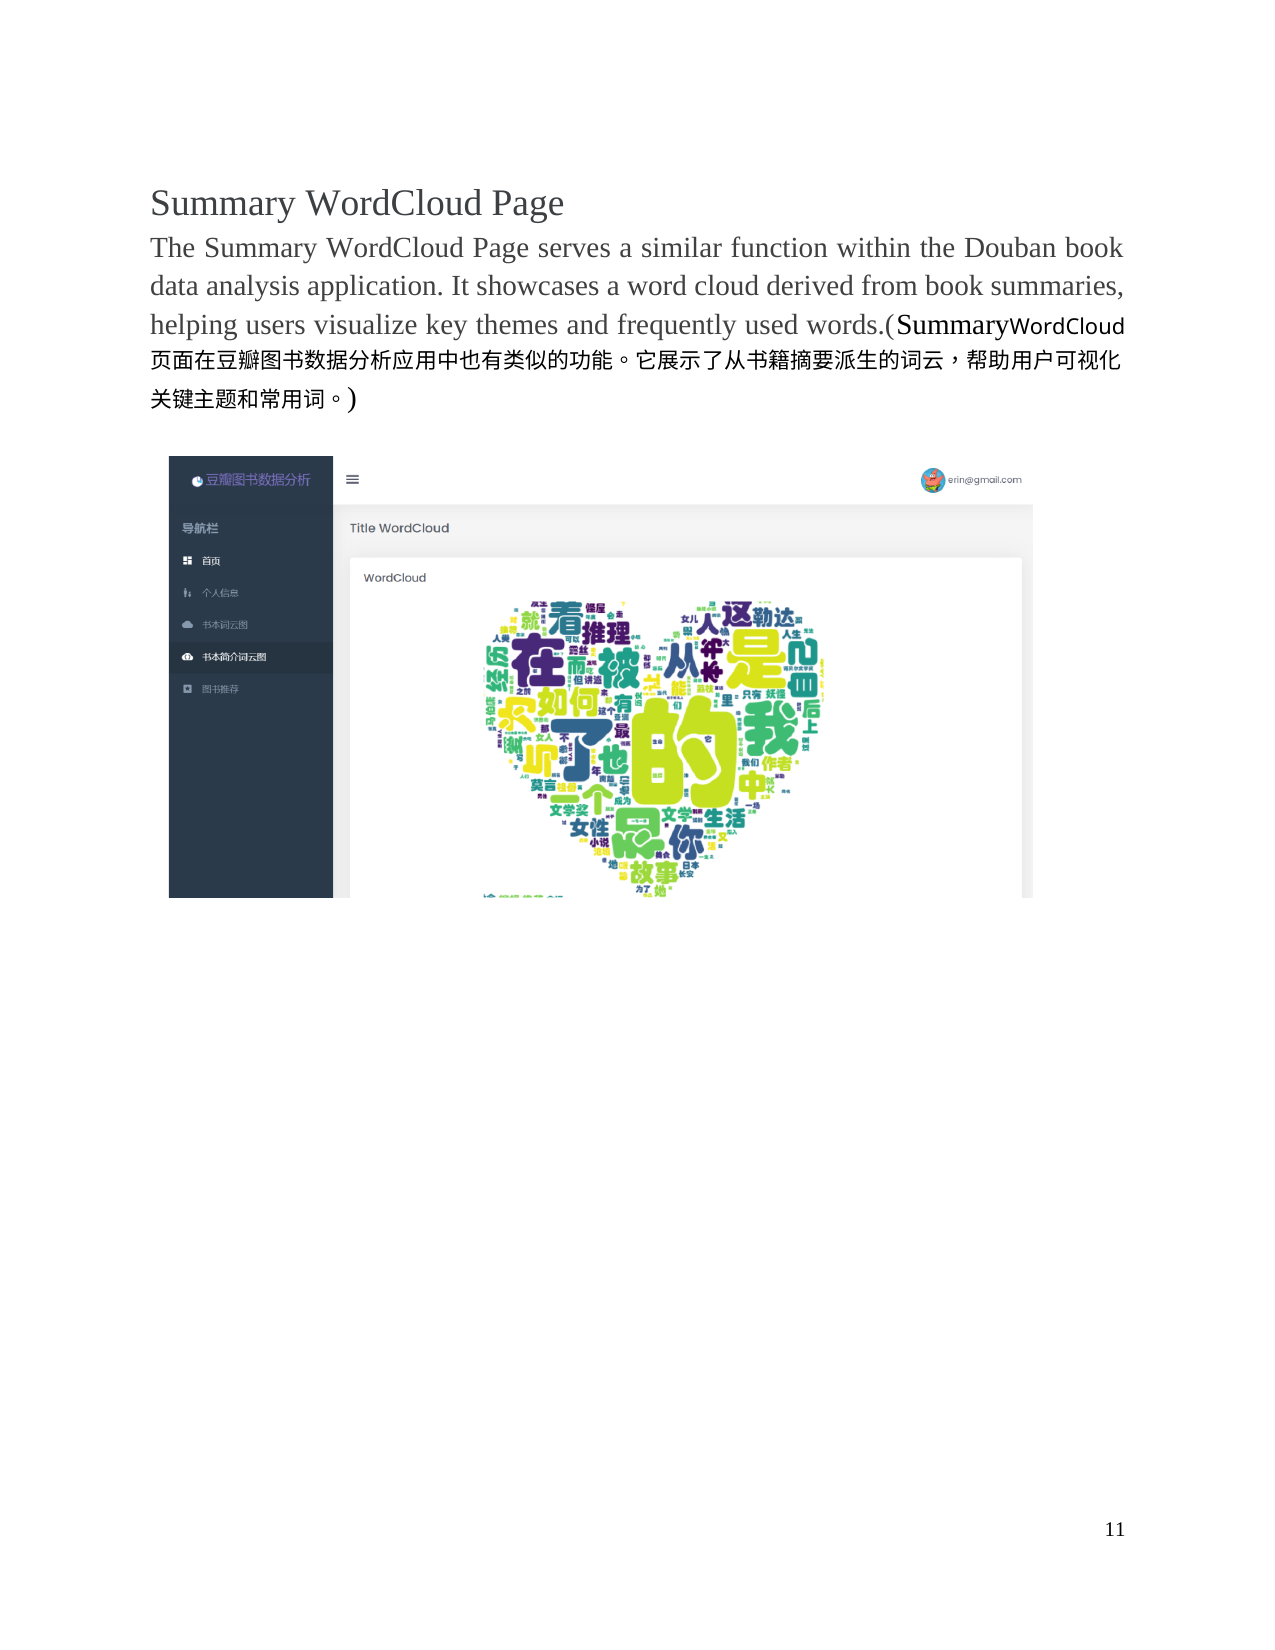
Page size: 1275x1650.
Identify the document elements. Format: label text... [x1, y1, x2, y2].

text The Summary WordCloud Page serves a similar function within the Douban book data analysis application. It showcases a word cloud derived from book summaries, helping users visualize key themes and frequently used words.(SummaryWordCloud 页面在豆瓣图书数据分析应用中也有类似的功能。它展示了从书籍摘要派生的词云，帮助用户可视化关键主题和常用词。) [150, 230, 1125, 413]
text Summary WordCloud Page [150, 180, 1125, 223]
